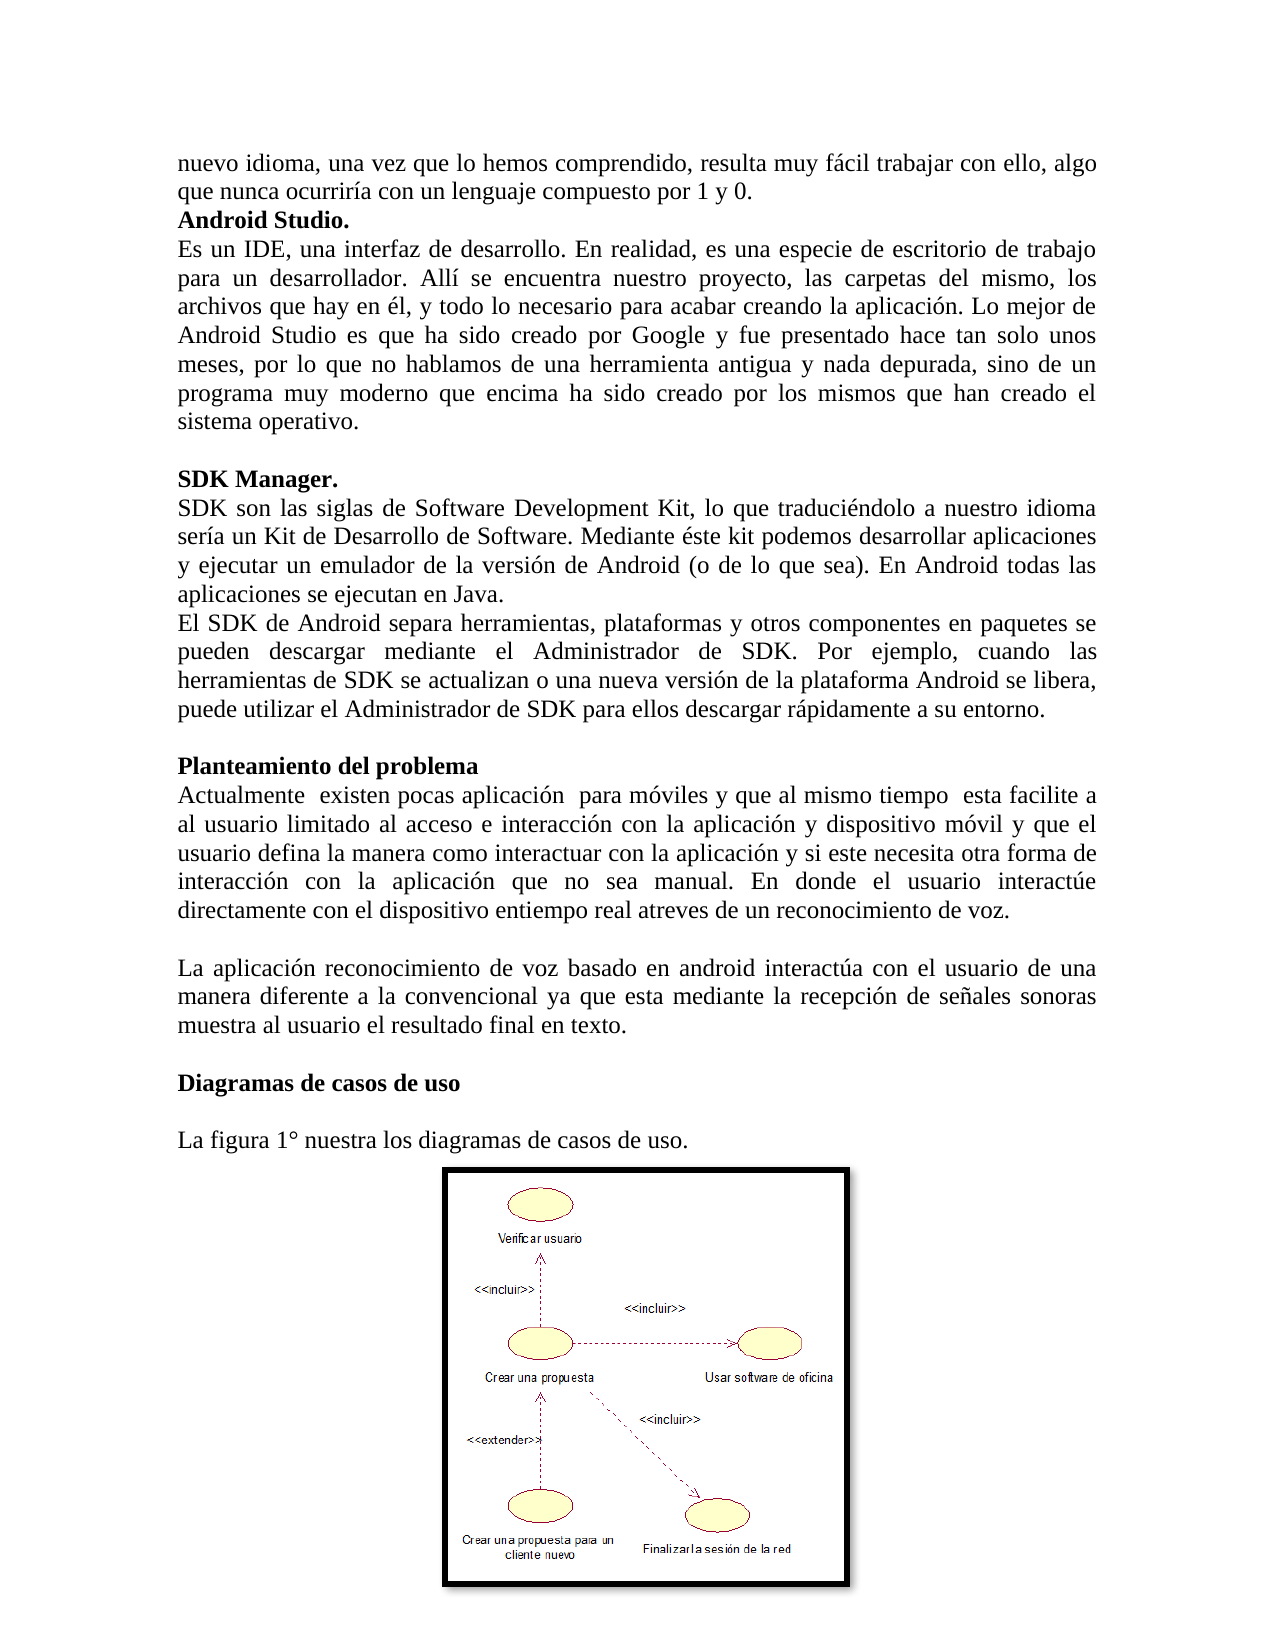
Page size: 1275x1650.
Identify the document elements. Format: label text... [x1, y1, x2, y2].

text Android Studio. [177, 205, 1098, 234]
text La aplicación reconocimiento de voz basado en android interactúa con el usuario de una manera diferente a la convencional ya que esta mediante la recepción de señales sonoras muestra al usuario el resultado final en texto. [177, 953, 1098, 1039]
picture [448, 1173, 844, 1581]
text SDK Manager. [177, 464, 1098, 493]
text El SDK de Android separa herramientas, plataformas y otros componentes en paquetes se pueden descargar mediante el Administrador de SDK. Por ejemplo, cuando las herramientas de SDK se actualizan o una nueva versión de la plataforma Android se libera, puede utilizar el Administrador de SDK para ellos descargar rápidamente a su entorno. [177, 608, 1098, 723]
text Diagramas de casos de uso [177, 1068, 1098, 1096]
text La figura 1° nuestra los diagramas de casos de uso. [177, 1125, 1098, 1154]
text Planteamiento del problema [177, 751, 1098, 780]
text Actualmente existen pocas aplicación para móviles y que al mismo tiempo esta facilite a al usuario limitado al acceso e interacción con la aplicación y dispositivo móvil y que el usuario defina la manera como interactuar con la aplicación y si este necesita otra forma de interacción con la aplicación que no sea manual. En donde el usuario interactúe directamente con el dispositivo entiempo real atreves de un reconocimiento de voz. [177, 780, 1098, 924]
text Es un IDE, una interfaz de desarrollo. En realidad, es una especie de escritorio de trabajo para un desarrollador. Allí se encuentra nuestro proyecto, las carpetas del mismo, los archivos que hay en él, y todo lo necesario para acabar creando la aplicación. Lo mejor de Android Studio es que ha sido creado por Google y fue presentado hace tan solo unos meses, por lo que no hablamos de una herramienta antigua y nada depurada, sino de un programa muy moderno que encima ha sido creado por los mismos que han creado el sistema operativo. [177, 234, 1098, 435]
text SDK son las siglas de Software Development Kit, lo que traduciéndolo a nuestro idioma sería un Kit de Desarrollo de Software. Mediante éste kit podemos desarrollar aplicaciones y ejecutar un emulador de la versión de Android (o de lo que sea). En Android todas las aplicaciones se ejecutan en Java. [177, 493, 1098, 608]
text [177, 148, 1098, 205]
